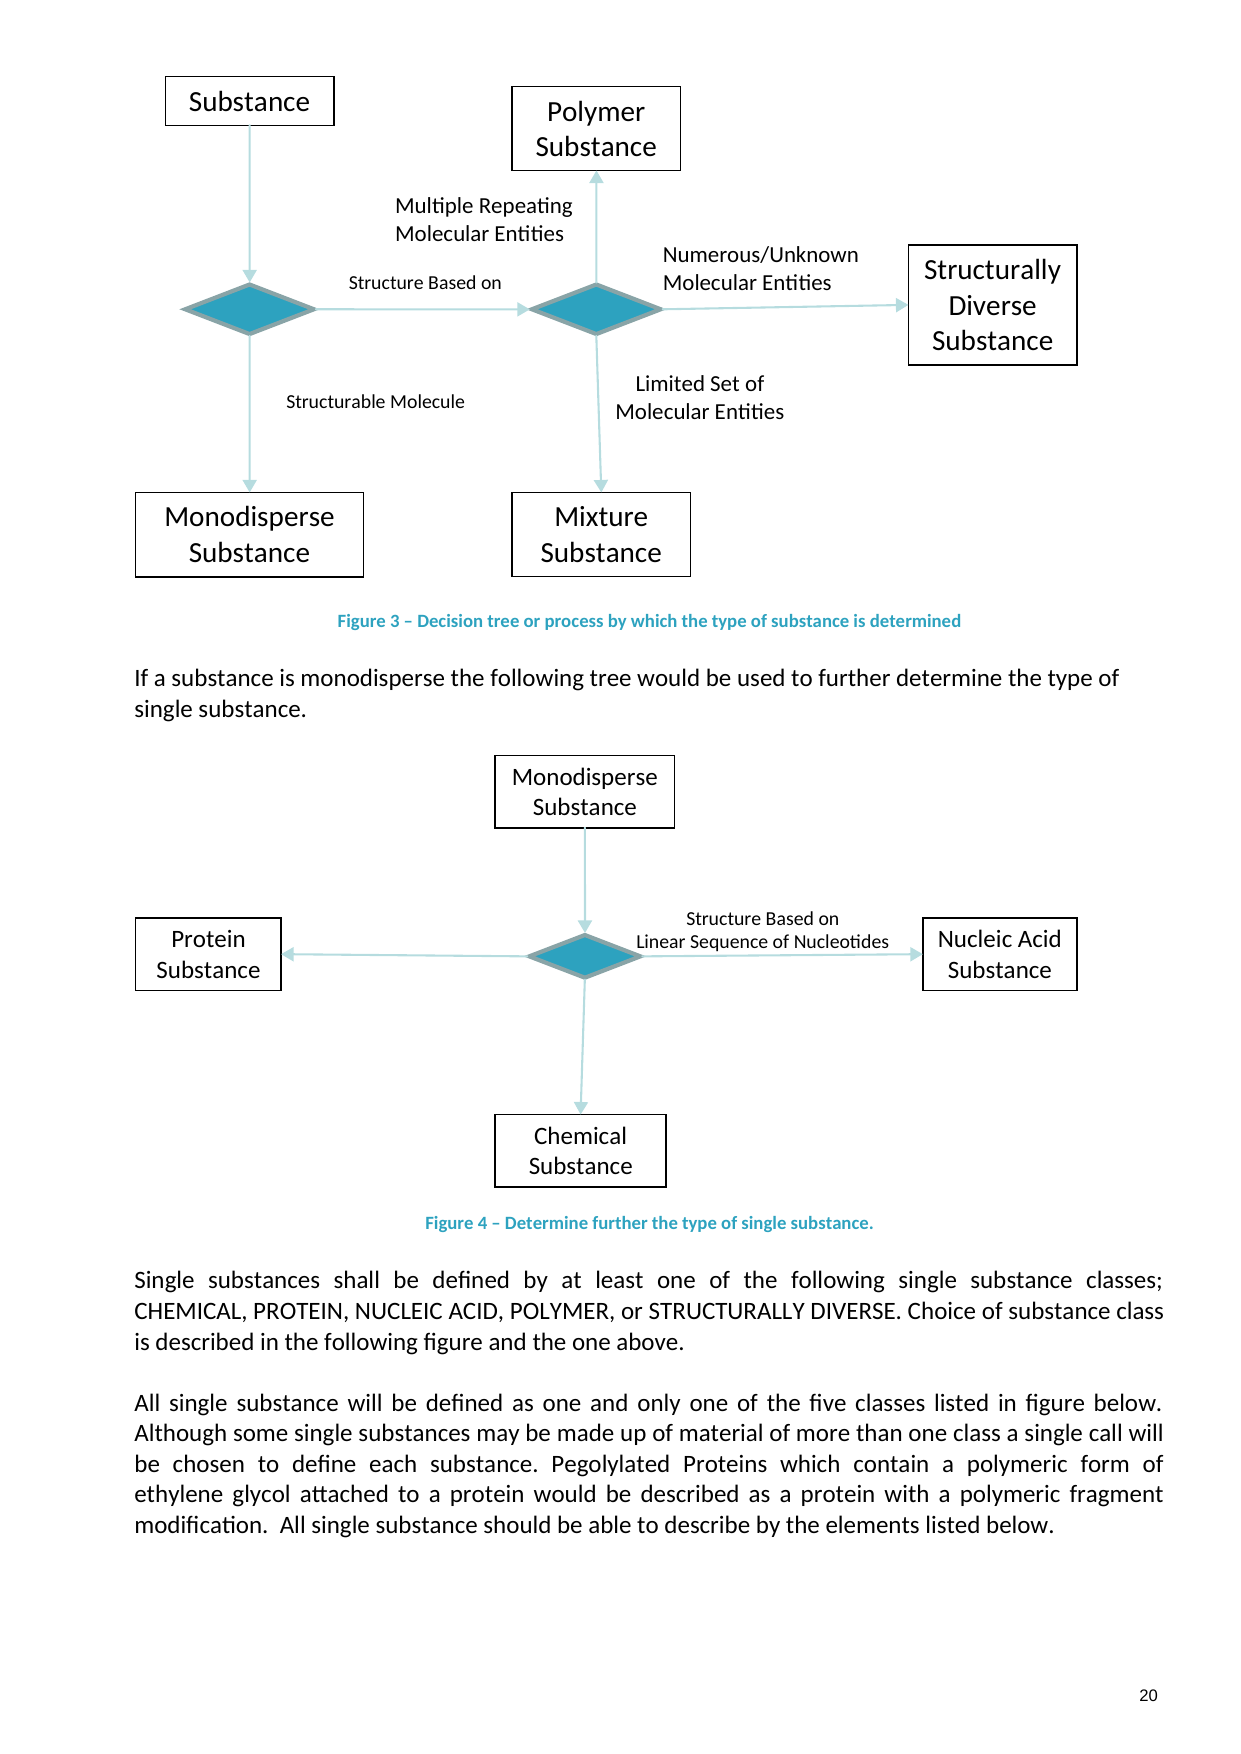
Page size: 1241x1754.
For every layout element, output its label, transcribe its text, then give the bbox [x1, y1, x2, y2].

text Figure 3 – Decision tree or process by which the type of substance is determined [134, 609, 1165, 632]
text If a substance is monodisperse the following tree would be used to further determine the type of single substance. [134, 662, 1165, 723]
text Single substances shall be defined by at least one of the following single substance classes; CHEMICAL, PROTEIN, NUCLEIC ACID, POLYMER, or STRUCTURALLY DIVERSE. Choice of substance class is described in the following figure and the one above. [134, 1265, 1165, 1356]
text All single substance will be defined as one and only one of the five classes listed in figure below. Although some single substances may be made up of material of more than one class a single call will be chosen to define each substance. Pegolylated Proteins which contain a polymeric form of ethylene glycol attached to a protein would be described as a protein with a polymeric fragment modification. All single substance should be able to describe by the elements listed below. [134, 1387, 1165, 1539]
text Figure 4 – Determine further the type of single substance. [134, 1211, 1165, 1234]
